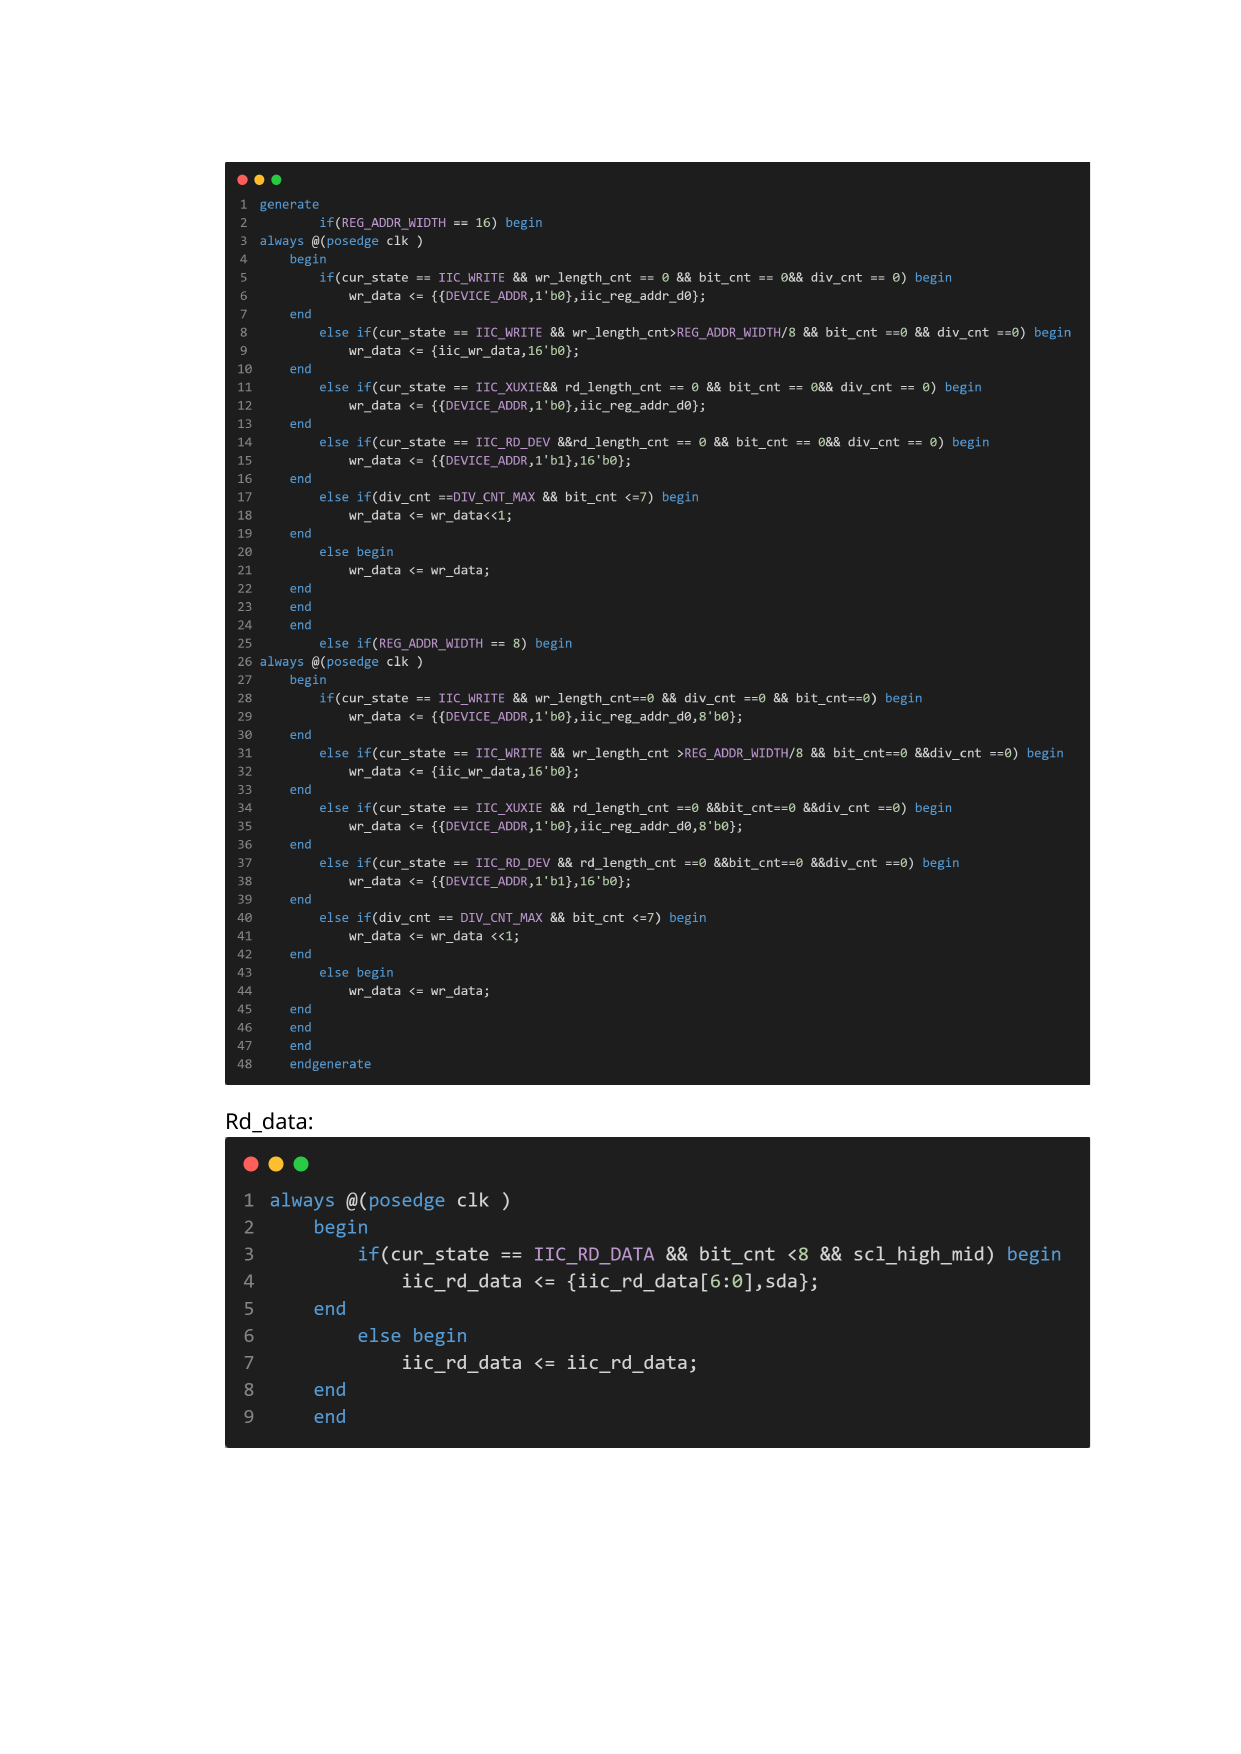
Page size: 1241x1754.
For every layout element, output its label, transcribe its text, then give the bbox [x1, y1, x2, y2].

picture [225, 1137, 1091, 1448]
text Rd_data: [187, 1104, 1053, 1137]
picture [225, 162, 1091, 1085]
